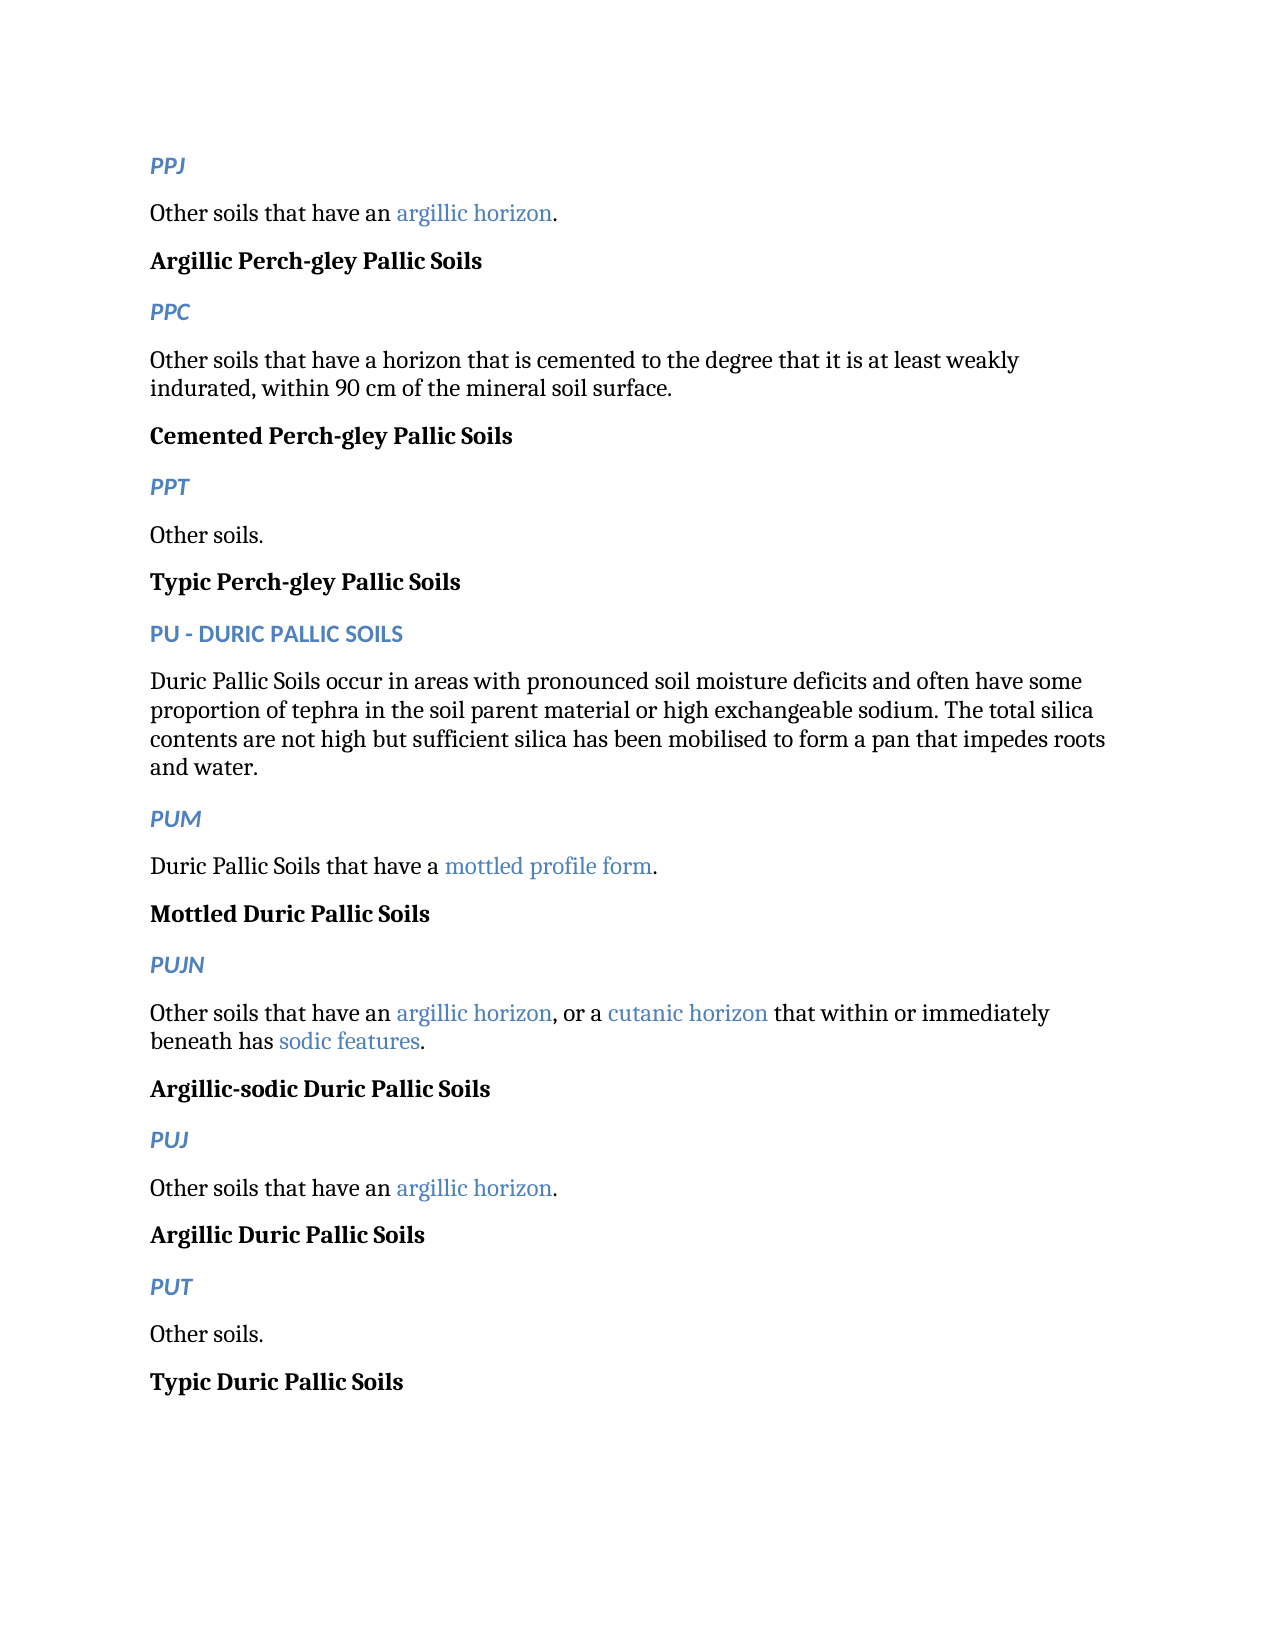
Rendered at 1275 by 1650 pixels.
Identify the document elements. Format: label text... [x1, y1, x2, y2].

text Other soils. [150, 1320, 1125, 1349]
text Other soils that have an argillic horizon. [150, 199, 1125, 228]
text Duric Pallic Soils occur in areas with pronounced soil moisture deficits and often have some proportion of tephra in the soil parent material or high exchangeable sodium. The total silica contents are not high but sufficient silica has been mobilised to form a pan that impedes roots and water. [150, 667, 1125, 782]
subtitle PUT [150, 1271, 1125, 1301]
text Other soils that have an argillic horizon, or a cutanic horizon that within or immediately beneath has sodic features. [150, 998, 1125, 1056]
subtitle PPC [150, 296, 1125, 327]
text Argillic-sodic Duric Pallic Soils [150, 1075, 1125, 1103]
text Cemented Perch-gley Pallic Soils [150, 422, 1125, 451]
subtitle PPT [150, 471, 1125, 502]
text Typic Perch-gley Pallic Soils [150, 568, 1125, 597]
text Argillic Perch-gley Pallic Soils [150, 247, 1125, 276]
text Other soils that have a horizon that is cemented to the degree that it is at least weakly indurated, within 90 cm of the mineral soil surface. [150, 346, 1125, 403]
text Duric Pallic Soils that have a mottled profile form. [150, 852, 1125, 881]
subtitle PU - DURIC PALLIC SOILS [150, 618, 1125, 648]
text Mottled Duric Pallic Soils [150, 900, 1125, 928]
subtitle PUJN [150, 949, 1125, 980]
text Argillic Duric Pallic Soils [150, 1221, 1125, 1250]
subtitle PPJ [150, 150, 1125, 181]
text Other soils that have an argillic horizon. [150, 1174, 1125, 1202]
subtitle PUM [150, 803, 1125, 833]
subtitle PUJ [150, 1124, 1125, 1155]
text Typic Duric Pallic Soils [150, 1367, 1125, 1396]
text Other soils. [150, 521, 1125, 549]
